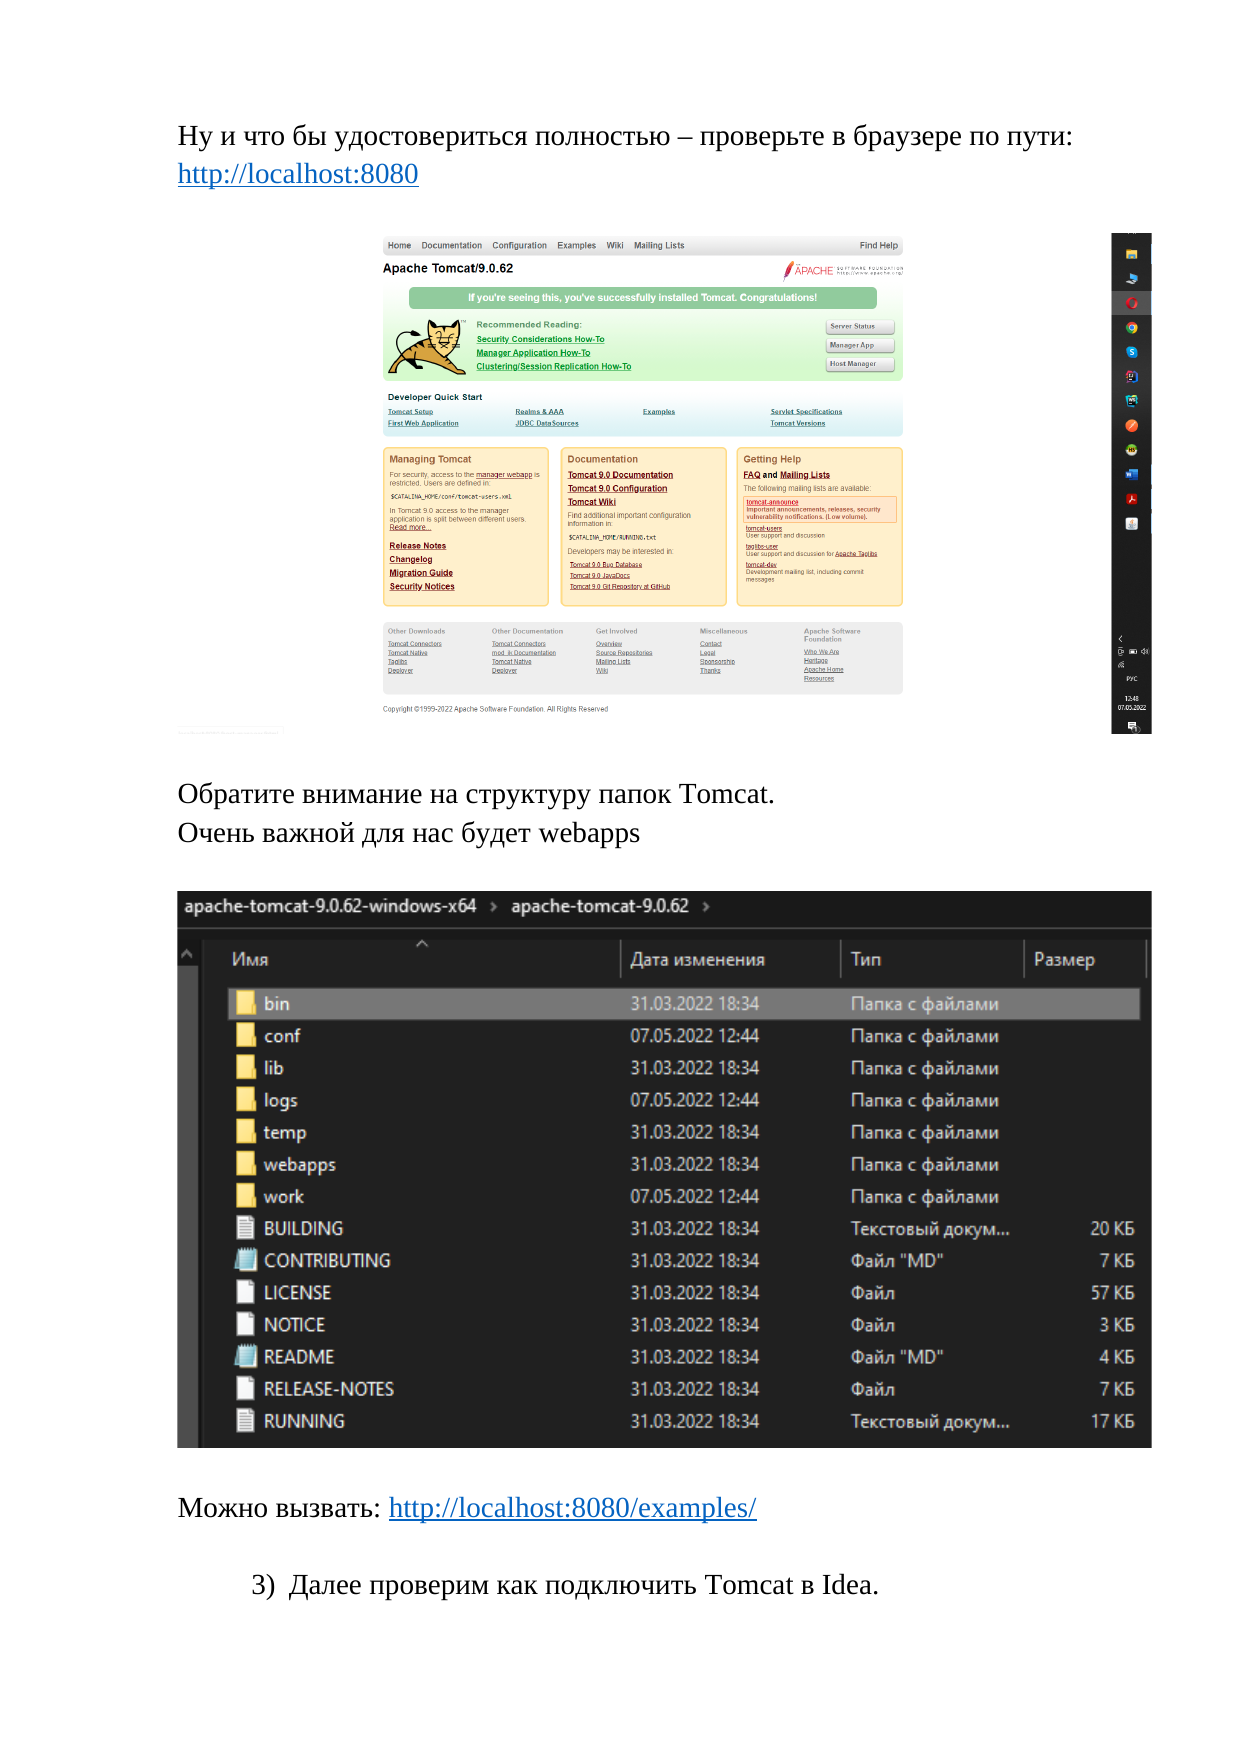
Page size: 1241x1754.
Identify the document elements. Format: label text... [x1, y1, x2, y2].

text Очень важной для нас будет webapps [177, 815, 1152, 848]
picture [177, 233, 1152, 734]
text http://localhost:8080 [177, 157, 1152, 190]
picture [177, 891, 1152, 1448]
text Обратите внимание на структуру папок Tomcat. [177, 776, 1152, 810]
text Можно вызвать: http://localhost:8080/examples/ [177, 1490, 1152, 1524]
list Далее проверим как подключить Tomcat в Idea. [251, 1567, 1152, 1601]
text Ну и что бы удостовериться полностью – проверьте в браузере по пути: [177, 118, 1152, 152]
